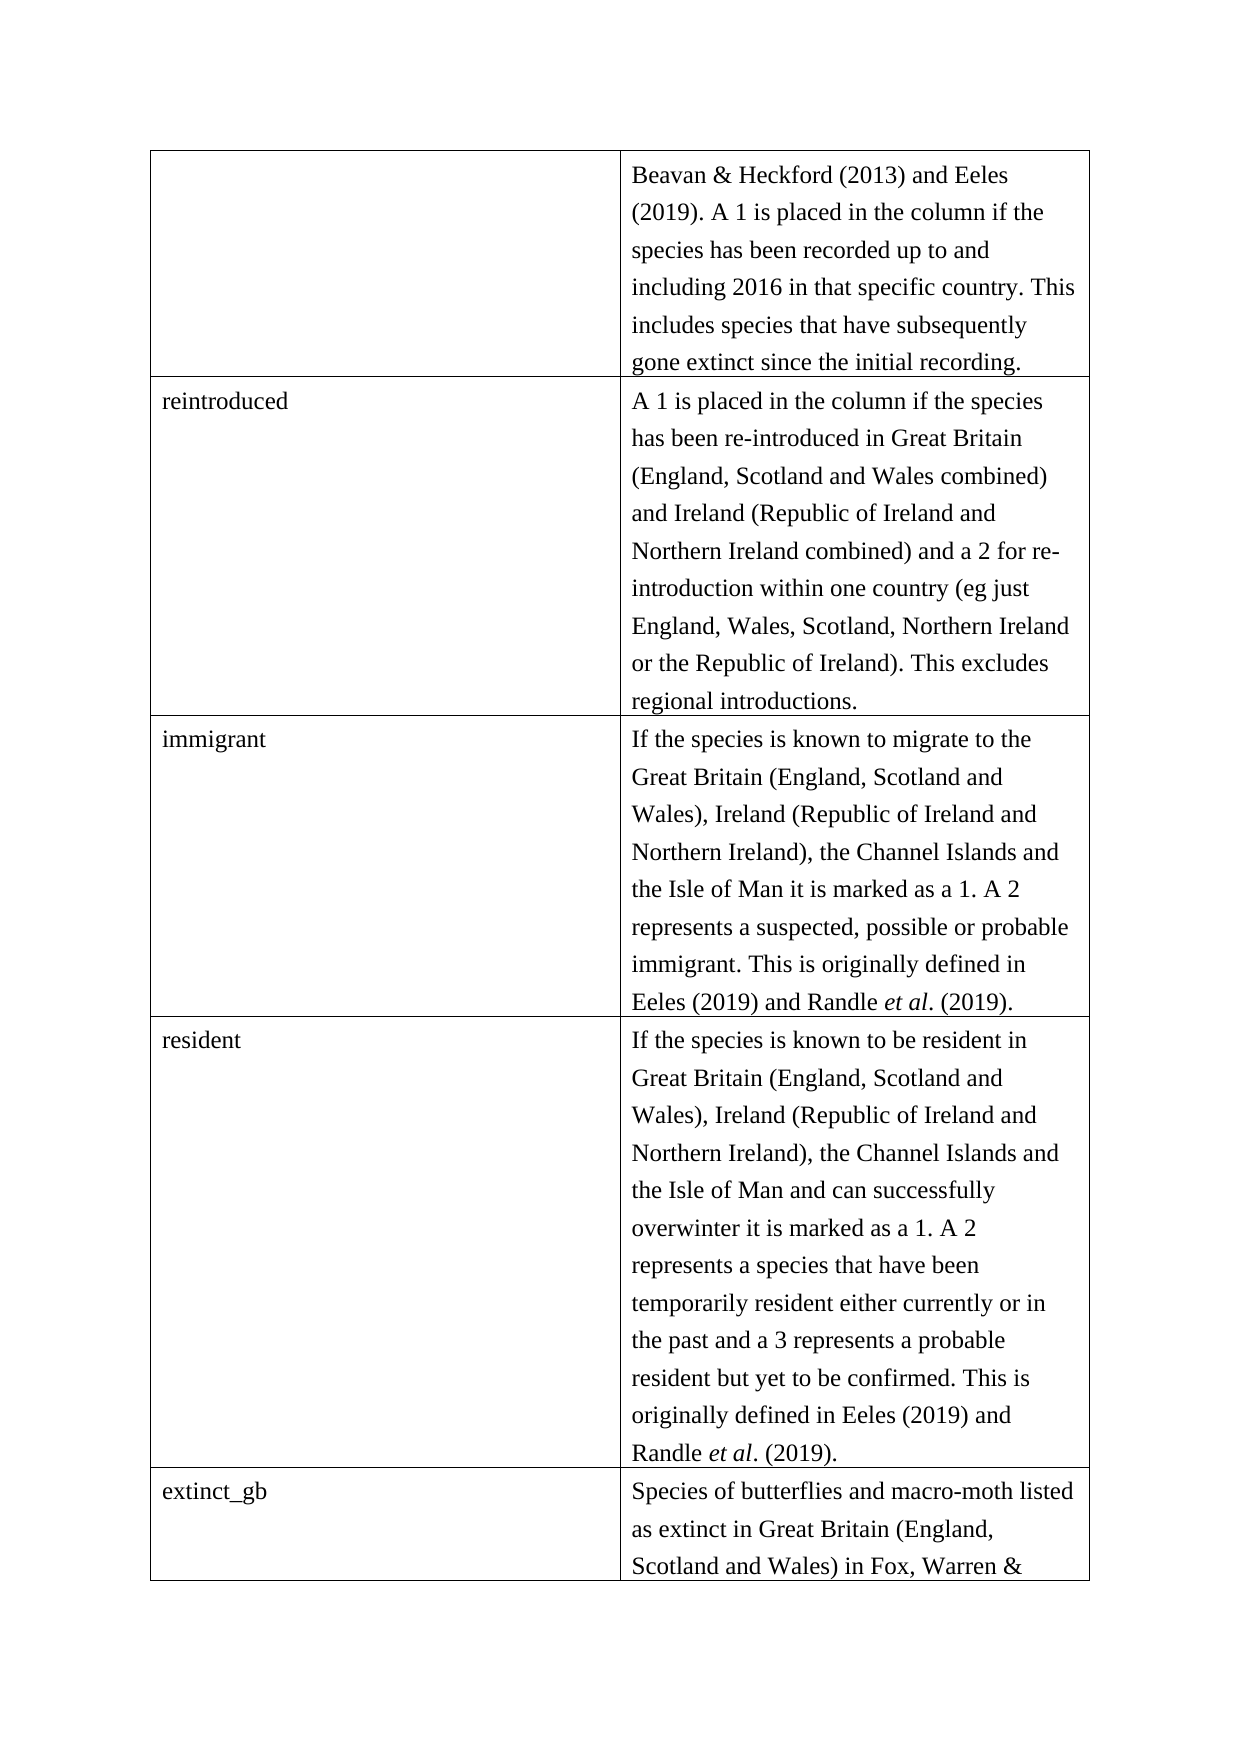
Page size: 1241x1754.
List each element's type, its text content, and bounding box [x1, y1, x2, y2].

table_cell If the species is known to migrate to the Great Britain (England, Scotland and Wales), Ireland (Republic of Ireland and Northern Ireland), the Channel Islands and the Isle of Man it is marked as a 1. A 2 represents a suspected, possible or probable immigrant. This is originally defined in Eeles (2019) and Randle et al. (2019). [621, 716, 1089, 1016]
table_cell If the species is known to be resident in Great Britain (England, Scotland and Wales), Ireland (Republic of Ireland and Northern Ireland), the Channel Islands and the Isle of Man and can successfully overwinter it is marked as a 1. A 2 represents a species that have been temporarily resident either currently or in the past and a 3 represents a probable resident but yet to be confirmed. This is originally defined in Eeles (2019) and Randle et al. (2019). [621, 1017, 1089, 1467]
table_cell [621, 151, 1089, 376]
table_cell extinct_gb [151, 1468, 620, 1580]
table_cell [621, 1468, 1089, 1580]
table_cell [151, 151, 620, 376]
table_cell immigrant [151, 716, 620, 1016]
table_cell reintroduced [151, 377, 620, 714]
table_cell resident [151, 1017, 620, 1467]
table_cell A 1 is placed in the column if the species has been re-introduced in Great Britain (England, Scotland and Wales combined) and Ireland (Republic of Ireland and Northern Ireland combined) and a 2 for re-introduction within one country (eg just England, Wales, Scotland, Northern Ireland or the Republic of Ireland). This excludes regional introductions. [621, 377, 1089, 714]
